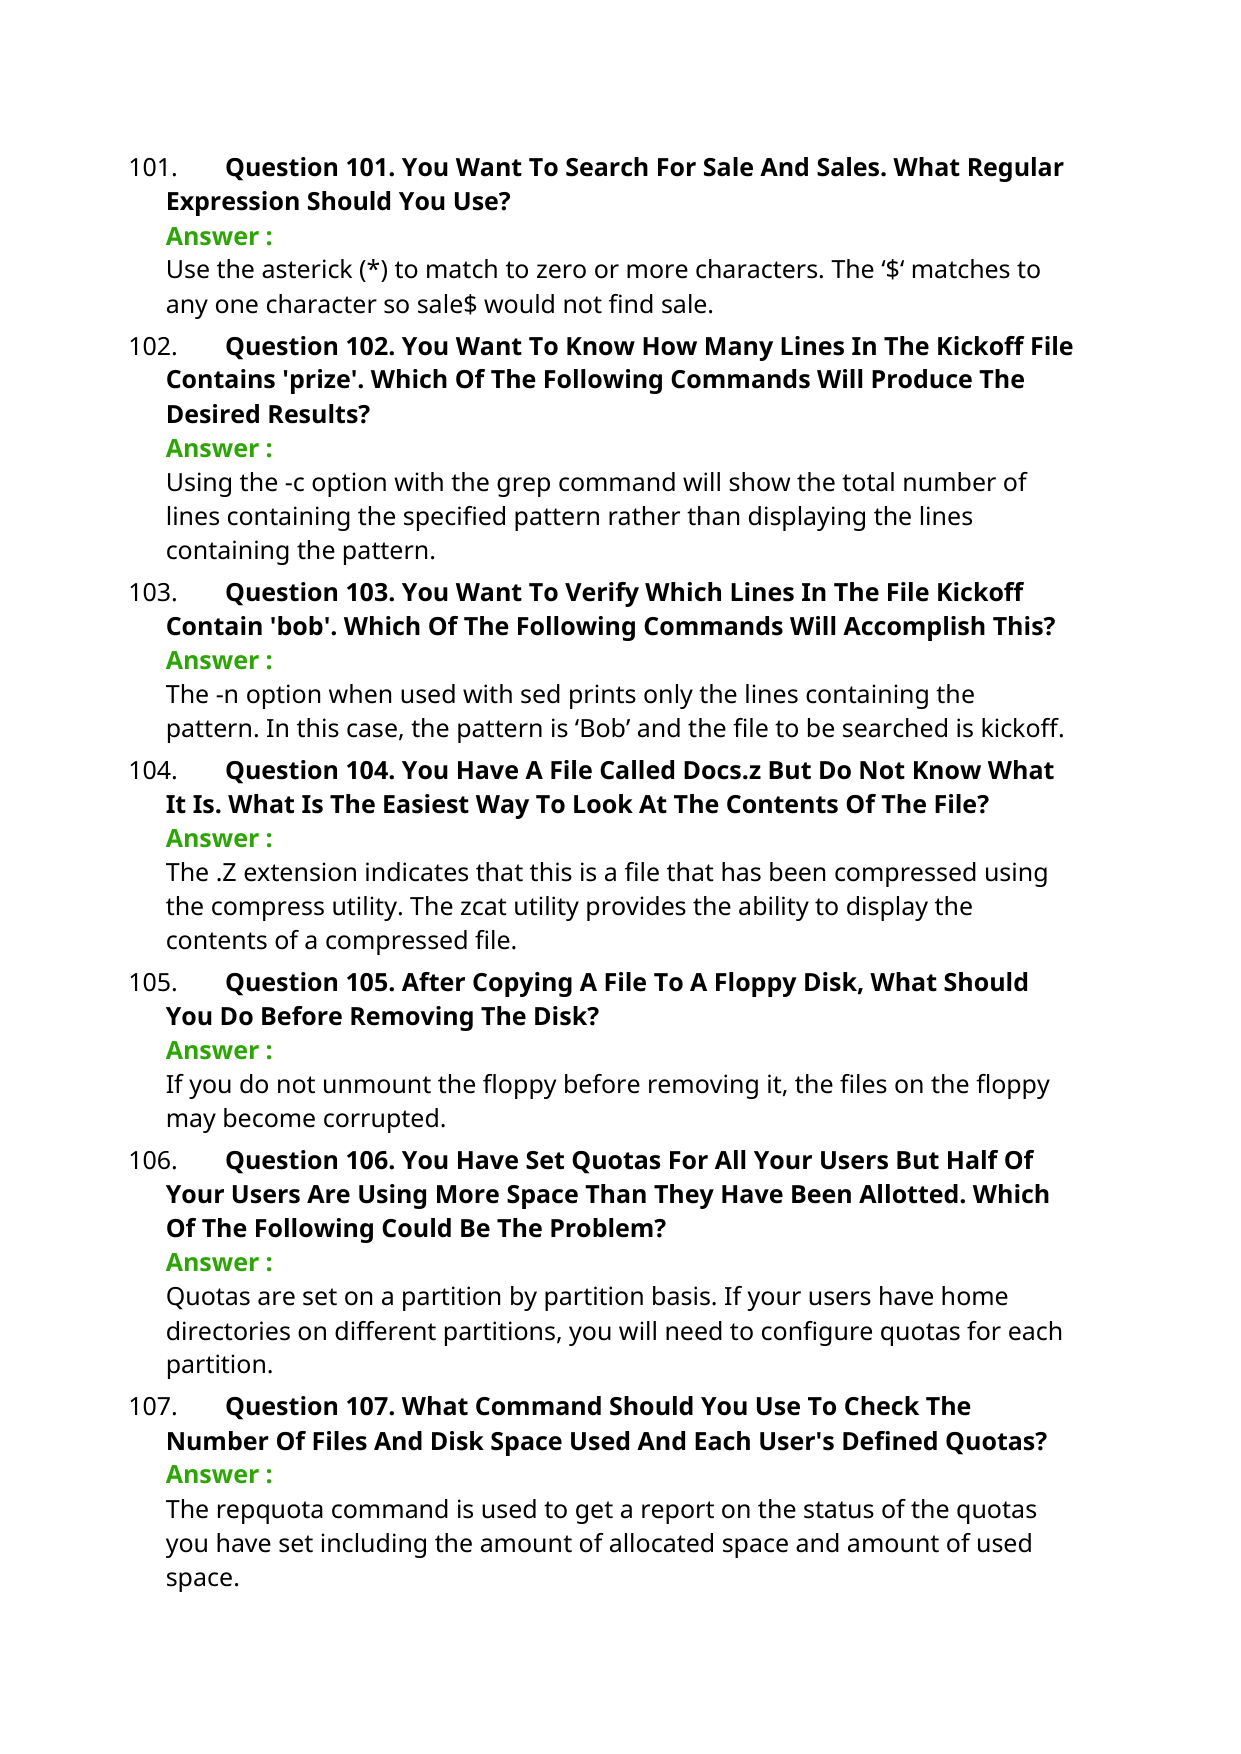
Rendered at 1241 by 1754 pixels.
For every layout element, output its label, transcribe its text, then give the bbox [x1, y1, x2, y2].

text The -n option when used with sed prints only the lines containing the pattern. In this case, the pattern is ‘Bob’ and the file to be searched is kickoff. [166, 677, 1074, 745]
text If you do not unmount the floppy before removing it, the files on the floppy may become corrupted. [166, 1067, 1074, 1135]
text Answer : [166, 430, 1074, 464]
text Answer : [166, 1245, 1074, 1279]
list Question 101. You Want To Search For Sale And Sales. What Regular Expression Should You Use? [128, 150, 1074, 218]
text Answer : [166, 1033, 1074, 1067]
text Answer : [166, 642, 1074, 677]
text Answer : [166, 1457, 1074, 1491]
text The repquota command is used to get a report on the status of the quotas you have set including the amount of allocated space and amount of used space. [166, 1491, 1074, 1593]
list Question 107. What Command Should You Use To Check The Number Of Files And Disk Space Used And Each User's Defined Quotas? [128, 1389, 1074, 1457]
text Answer : [166, 218, 1074, 252]
list Question 103. You Want To Verify Which Lines In The File Kickoff Contain 'bob'. Which Of The Following Commands Will Accomplish This? [128, 574, 1074, 642]
list Question 105. After Copying A File To A Floppy Disk, What Should You Do Before Removing The Disk? [128, 965, 1074, 1033]
text Use the asterick (*) to match to zero or more characters. The ‘$‘ matches to any one character so sale$ would not find sale. [166, 252, 1074, 320]
list Question 104. You Have A File Called Docs.z But Do Not Know What It Is. What Is The Easiest Way To Look At The Contents Of The File? [128, 752, 1074, 821]
text The .Z extension indicates that this is a file that has been compressed using the compress utility. The zcat utility provides the ability to display the contents of a compressed file. [166, 855, 1074, 957]
list Question 106. You Have Set Quotas For All Your Users But Half Of Your Users Are Using More Space Than They Have Been Allotted. Which Of The Following Could Be The Problem? [128, 1143, 1074, 1245]
text Answer : [166, 821, 1074, 855]
text Quotas are set on a partition by partition basis. If your users have home directories on different partitions, you will need to configure quotas for each partition. [166, 1279, 1074, 1381]
list Question 102. You Want To Know How Many Lines In The Kickoff File Contains 'prize'. Which Of The Following Commands Will Produce The Desired Results? [128, 328, 1074, 430]
text Using the -c option with the grep command will show the total number of lines containing the specified pattern rather than displaying the lines containing the pattern. [166, 464, 1074, 567]
